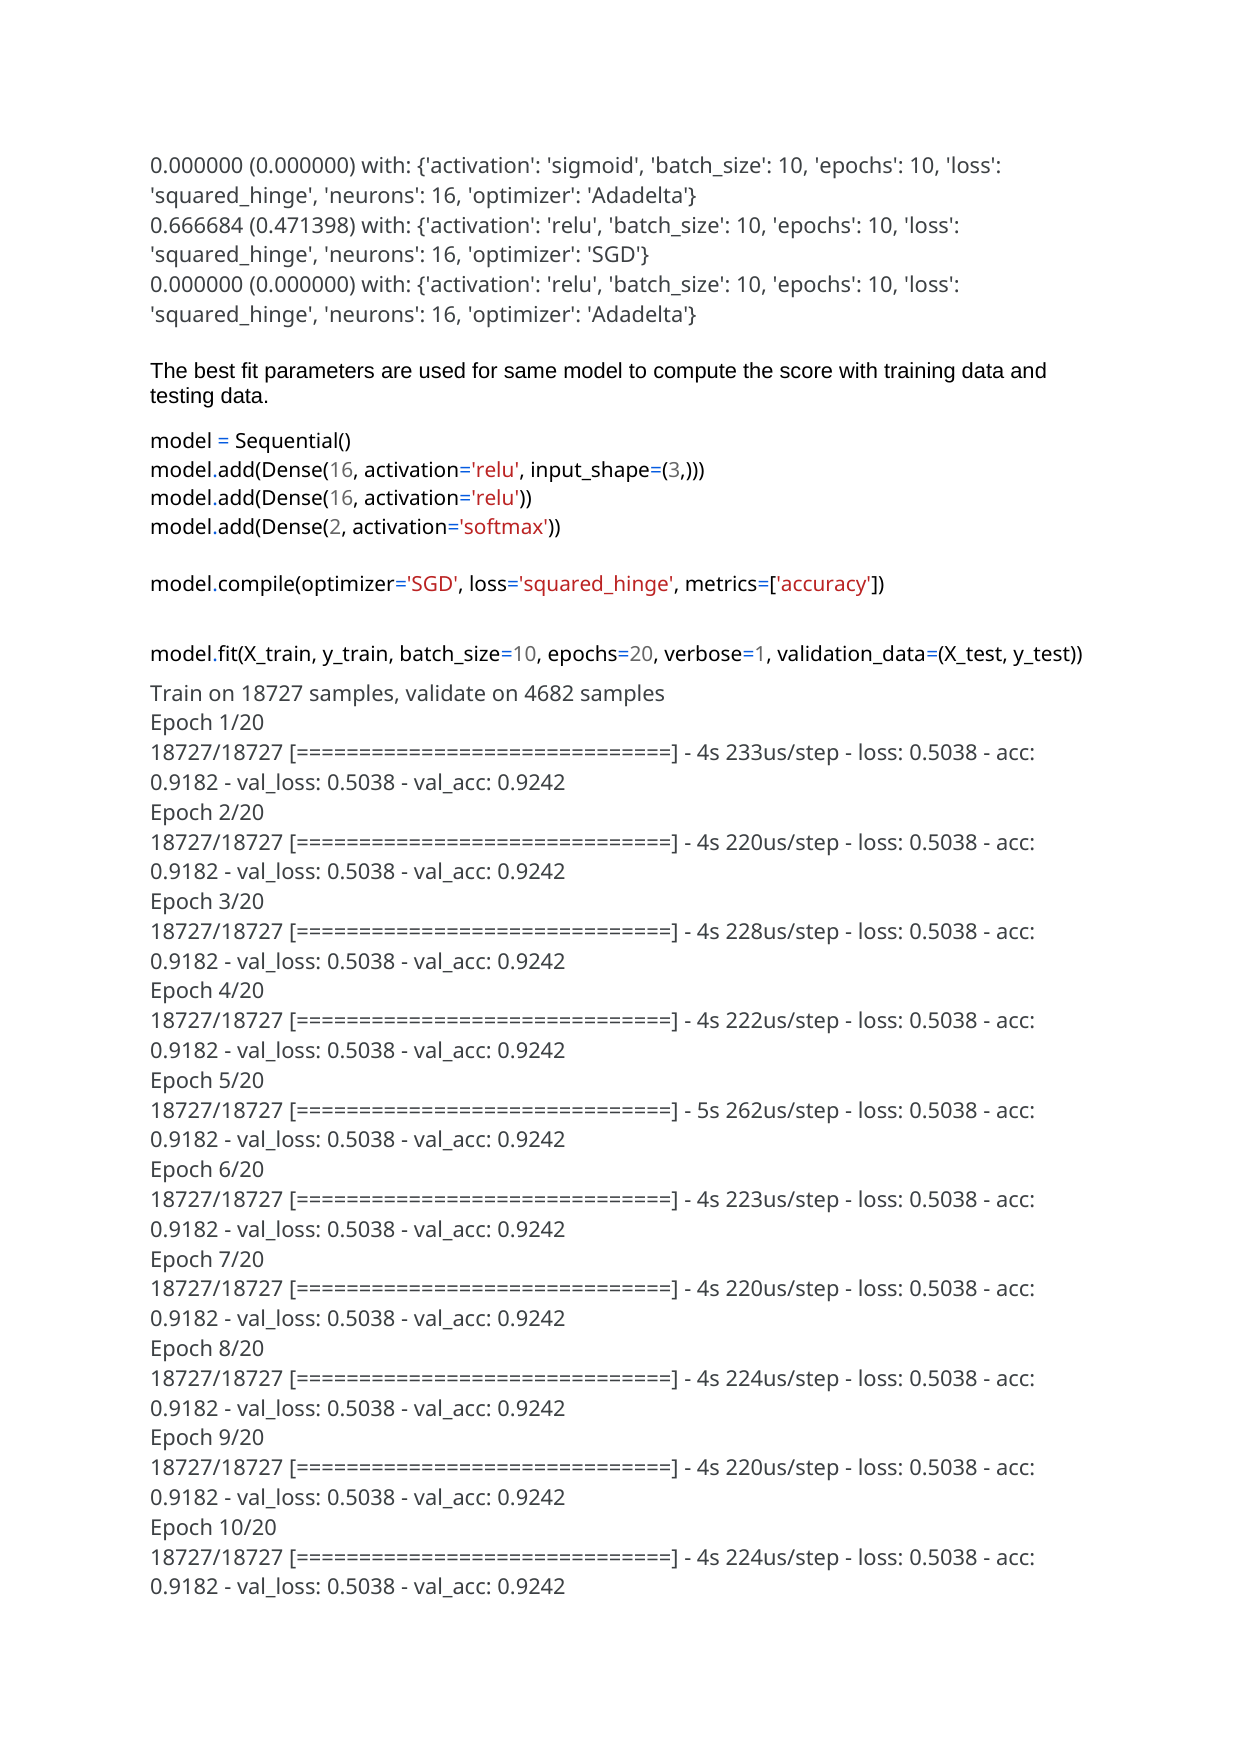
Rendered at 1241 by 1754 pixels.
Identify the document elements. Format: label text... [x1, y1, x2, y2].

text 0.000000 (0.000000) with: {'activation': 'relu', 'batch_size': 10, 'epochs': 10, 'loss': 'squared_hinge', 'neurons': 16, 'optimizer': 'Adadelta'} [150, 269, 1090, 329]
text 18727/18727 [==============================] - 4s 220us/step - loss: 0.5038 - acc: 0.9182 - val_loss: 0.5038 - val_acc: 0.9242 [150, 1452, 1090, 1512]
text Epoch 8/20 [150, 1333, 1090, 1363]
text 18727/18727 [==============================] - 4s 224us/step - loss: 0.5038 - acc: 0.9182 - val_loss: 0.5038 - val_acc: 0.9242 [150, 1363, 1090, 1422]
text model.add(Dense(16, activation='relu', input_shape=(3,))) [150, 455, 1090, 483]
text model.compile(optimizer='SGD', loss='squared_hinge', metrics=['accuracy']) [150, 569, 1090, 597]
text 18727/18727 [==============================] - 4s 233us/step - loss: 0.5038 - acc: 0.9182 - val_loss: 0.5038 - val_acc: 0.9242 [150, 737, 1090, 797]
text model.add(Dense(16, activation='relu')) [150, 483, 1090, 512]
text Epoch 7/20 [150, 1244, 1090, 1273]
text model.fit(X_train, y_train, batch_size=10, epochs=20, verbose=1, validation_data=(X_test, y_test)) [150, 639, 1090, 668]
text 0.000000 (0.000000) with: {'activation': 'sigmoid', 'batch_size': 10, 'epochs': 10, 'loss': 'squared_hinge', 'neurons': 16, 'optimizer': 'Adadelta'} [150, 150, 1090, 209]
text Epoch 10/20 [150, 1512, 1090, 1542]
text model = Sequential() [150, 427, 1090, 455]
text 18727/18727 [==============================] - 4s 220us/step - loss: 0.5038 - acc: 0.9182 - val_loss: 0.5038 - val_acc: 0.9242 [150, 1273, 1090, 1333]
text Epoch 6/20 [150, 1154, 1090, 1184]
text Epoch 1/20 [150, 707, 1090, 737]
text model.add(Dense(2, activation='softmax')) [150, 512, 1090, 540]
text Epoch 3/20 [150, 886, 1090, 916]
text 18727/18727 [==============================] - 4s 220us/step - loss: 0.5038 - acc: 0.9182 - val_loss: 0.5038 - val_acc: 0.9242 [150, 827, 1090, 886]
text Epoch 4/20 [150, 976, 1090, 1005]
text 18727/18727 [==============================] - 4s 228us/step - loss: 0.5038 - acc: 0.9182 - val_loss: 0.5038 - val_acc: 0.9242 [150, 916, 1090, 976]
text Epoch 2/20 [150, 797, 1090, 827]
text 0.666684 (0.471398) with: {'activation': 'relu', 'batch_size': 10, 'epochs': 10, 'loss': 'squared_hinge', 'neurons': 16, 'optimizer': 'SGD'} [150, 209, 1090, 269]
text 18727/18727 [==============================] - 4s 223us/step - loss: 0.5038 - acc: 0.9182 - val_loss: 0.5038 - val_acc: 0.9242 [150, 1184, 1090, 1244]
text 18727/18727 [==============================] - 4s 224us/step - loss: 0.5038 - acc: 0.9182 - val_loss: 0.5038 - val_acc: 0.9242 [150, 1542, 1090, 1601]
text The best fit parameters are used for same model to compute the score with training data and testing data. [150, 357, 1090, 408]
text 18727/18727 [==============================] - 5s 262us/step - loss: 0.5038 - acc: 0.9182 - val_loss: 0.5038 - val_acc: 0.9242 [150, 1095, 1090, 1154]
text Epoch 5/20 [150, 1065, 1090, 1095]
text Train on 18727 samples, validate on 4682 samples [150, 678, 1090, 707]
text 18727/18727 [==============================] - 4s 222us/step - loss: 0.5038 - acc: 0.9182 - val_loss: 0.5038 - val_acc: 0.9242 [150, 1005, 1090, 1065]
text Epoch 9/20 [150, 1422, 1090, 1452]
